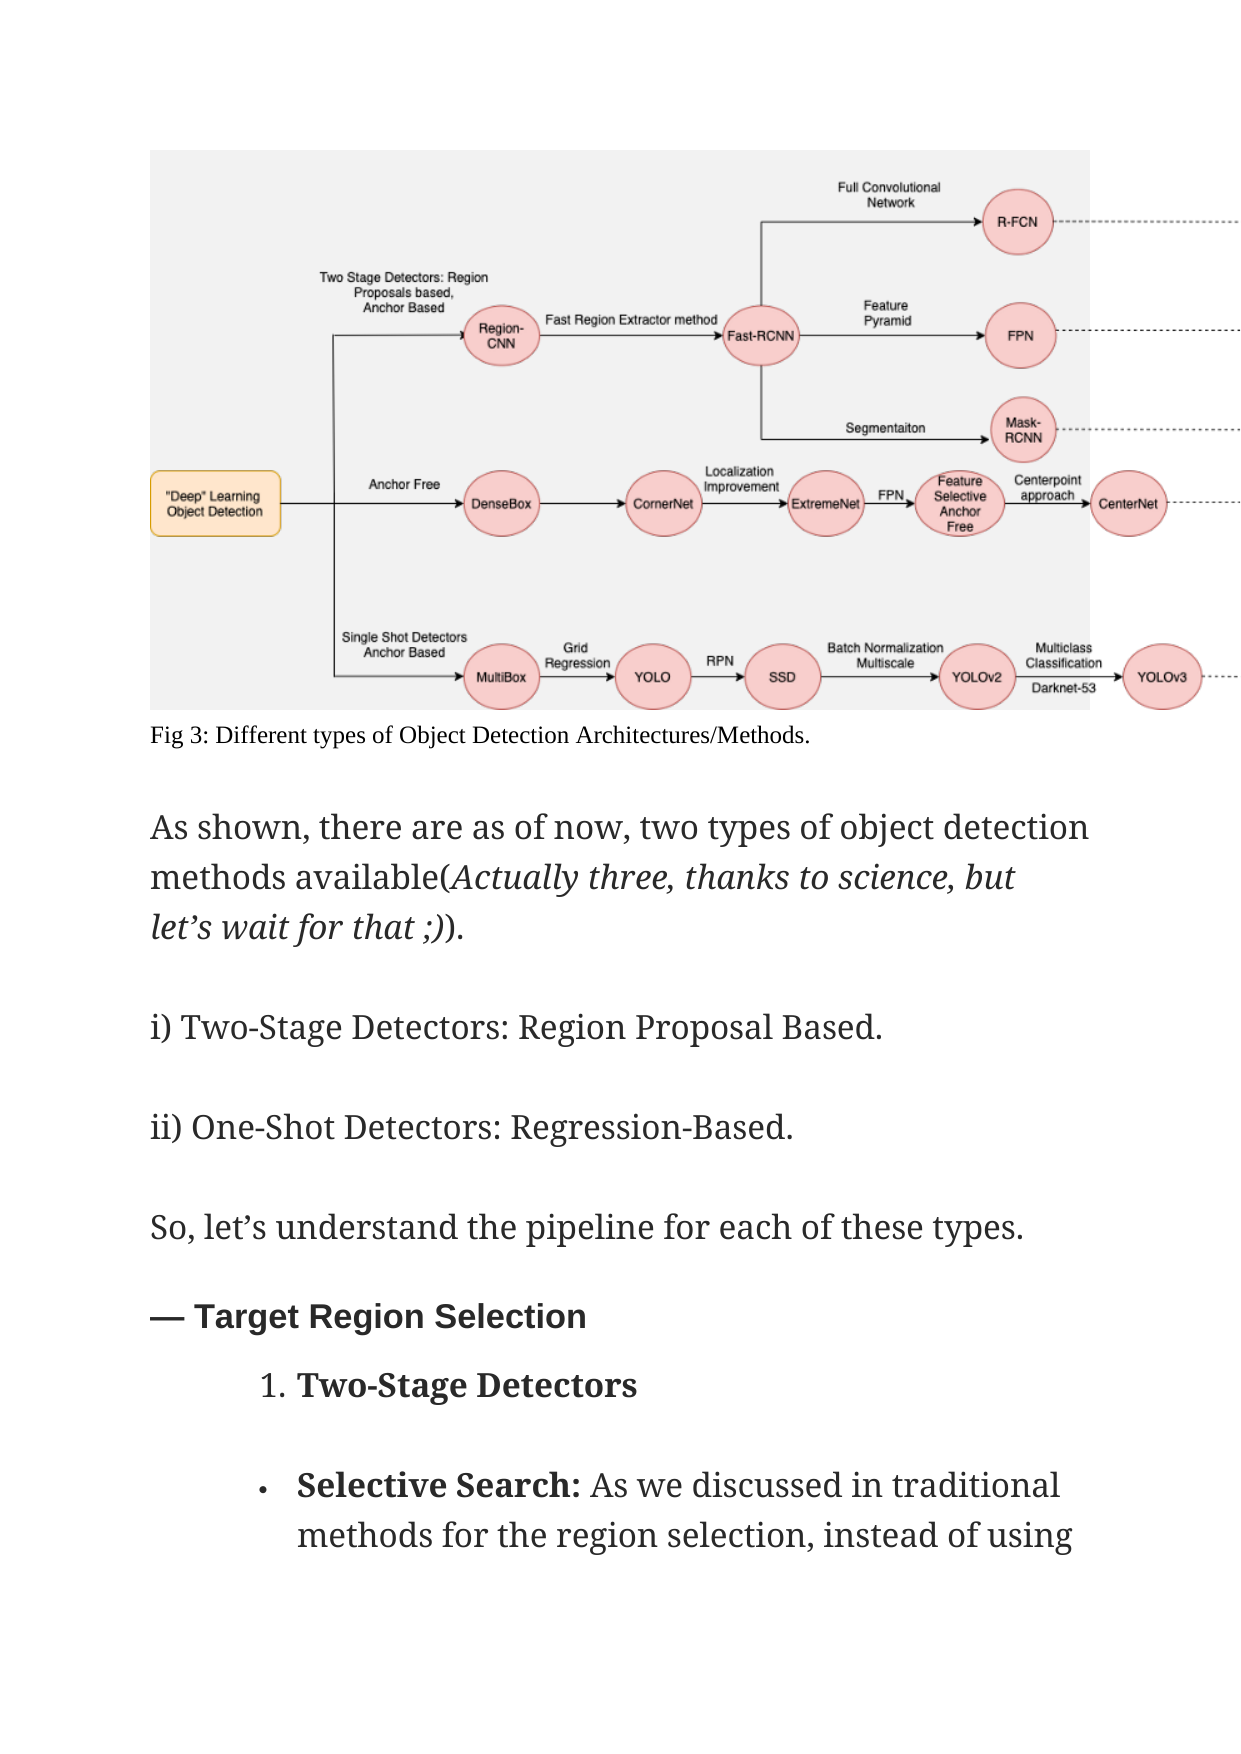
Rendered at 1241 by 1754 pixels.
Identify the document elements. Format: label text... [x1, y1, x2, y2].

text So, let’s understand the pipeline for each of these types. [150, 1199, 1090, 1249]
text As shown, there are as of now, two types of object detection methods available(Actually three, thanks to science, but let’s wait for that ;)). [150, 799, 1090, 949]
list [259, 1457, 1090, 1557]
picture [150, 178, 1241, 710]
text ii) One-Shot Detectors: Regression-Based. [150, 1099, 1090, 1149]
text i) Two-Stage Detectors: Region Proposal Based. [150, 999, 1090, 1049]
text — Target Region Selection [150, 1292, 1090, 1336]
text Fig 3: Different types of Object Detection Architectures/Methods. [150, 720, 1090, 749]
list Two-Stage Detectors [259, 1357, 1090, 1407]
